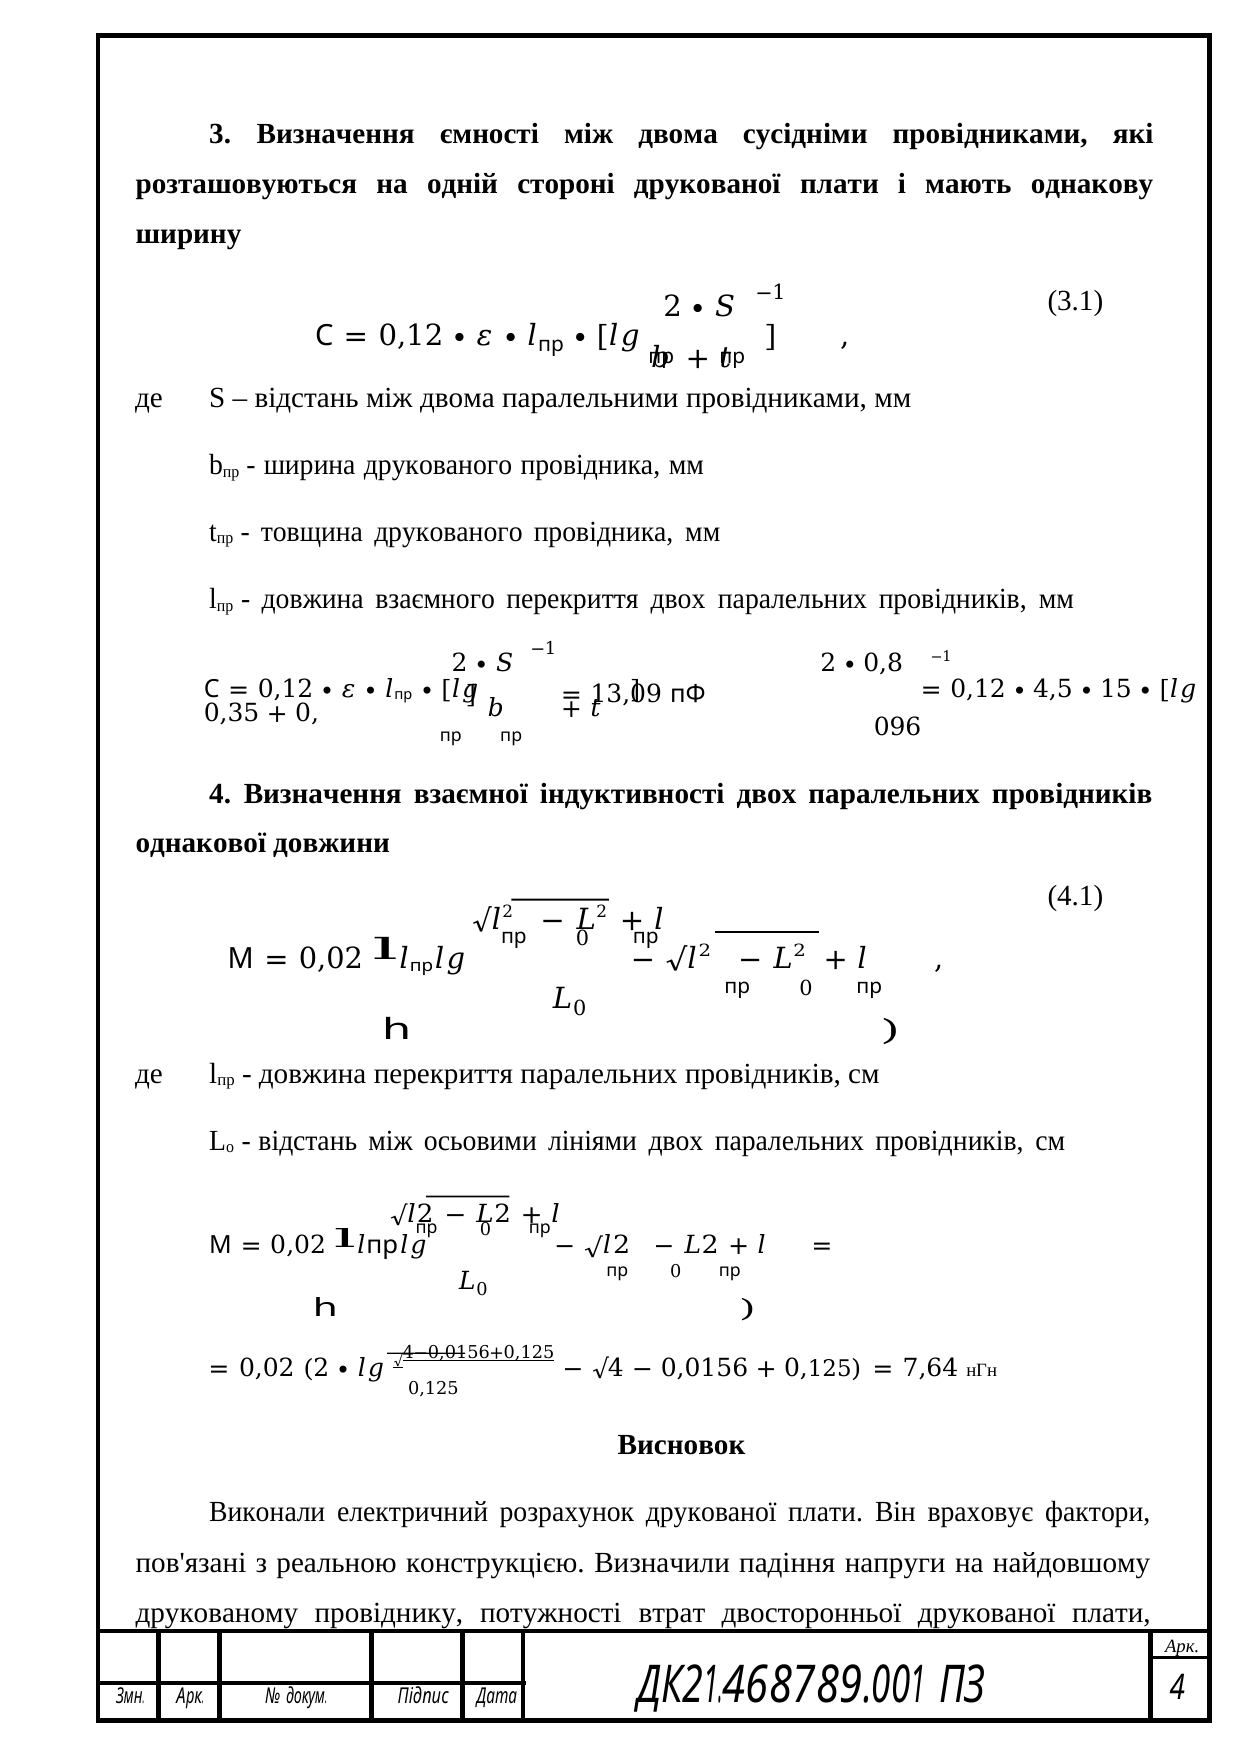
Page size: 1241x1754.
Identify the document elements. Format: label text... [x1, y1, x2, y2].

table_cell Підпис [374, 1685, 460, 1718]
table_cell Арк. [161, 1685, 217, 1718]
table_cell Дата [465, 1685, 521, 1718]
table_cell Змн. [100, 1685, 156, 1718]
table_cell 4 [1153, 1659, 1207, 1718]
table_cell ДК21.468789.001 ПЗ [525, 1633, 1148, 1718]
table_cell [222, 1633, 369, 1681]
table_cell Арк. [1153, 1633, 1207, 1656]
table_cell [100, 1633, 156, 1681]
table_cell [374, 1633, 460, 1681]
table_cell [465, 1633, 521, 1681]
table_header Визначення ємності між двома сусідніми провідниками, які розташовуються на одній стороні друкованої плати і мають однакову ширину 2 ∙ 𝑆 −1 (3.1) С = 0,12 ∙ 𝜀 ∙ 𝑙пр ∙ [𝑙𝑔 𝑏 + 𝑡 ] , пр пр де S – відстань між двома паралельними провідниками, мм bпр - ширина друкованого провідника, мм tпр - товщина друкованого провідника, мм lпр - довжина взаємного перекриття двох паралельних провідників, мм 2 ∙ 𝑆 −1 2 ∙ 0,8 −1 С = 0,12 ∙ 𝜀 ∙ 𝑙пр ∙ [𝑙𝑔 𝑏 + 𝑡 ] = 0,12 ∙ 4,5 ∙ 15 ∙ [𝑙𝑔 0,35 + 0, ] = 13,09 пФ пр пр 096 Визначення взаємної індуктивності двох паралельних провідників однакової довжини √𝑙2 − 𝐿2 + 𝑙 (4.1) пр 0 пр М = 0,02 l𝑙пр𝑙𝑔 − √𝑙2 − 𝐿2 + 𝑙 , 𝐿0 пр 0 пр 𝗁 ) де lпр - довжина перекриття паралельних провідників, см Lо - відстань між осьовими лініями двох паралельних провідників, см √𝑙2 − 𝐿2 + 𝑙 пр 0 пр М = 0,02 l𝑙пр𝑙𝑔 − √𝑙2 − 𝐿2 + 𝑙 = 𝐿0 пр 0 пр 𝗁 ) = 0,02 (2 ∙ 𝑙𝑔 √4−0,0156+0,125 − √4 − 0,0156 + 0,125) = 7,64 нГн 0,125 Висновок Виконали електричний розрахунок друкованої плати. Він враховує фактори, пов'язані з реальною конструкцією. Визначили падіння напруги на найдовшому друкованому провіднику, потужності втрат двосторонньої друкованої плати, [100, 38, 1207, 1628]
table_cell № докум. [222, 1685, 369, 1718]
table_cell [161, 1633, 217, 1681]
